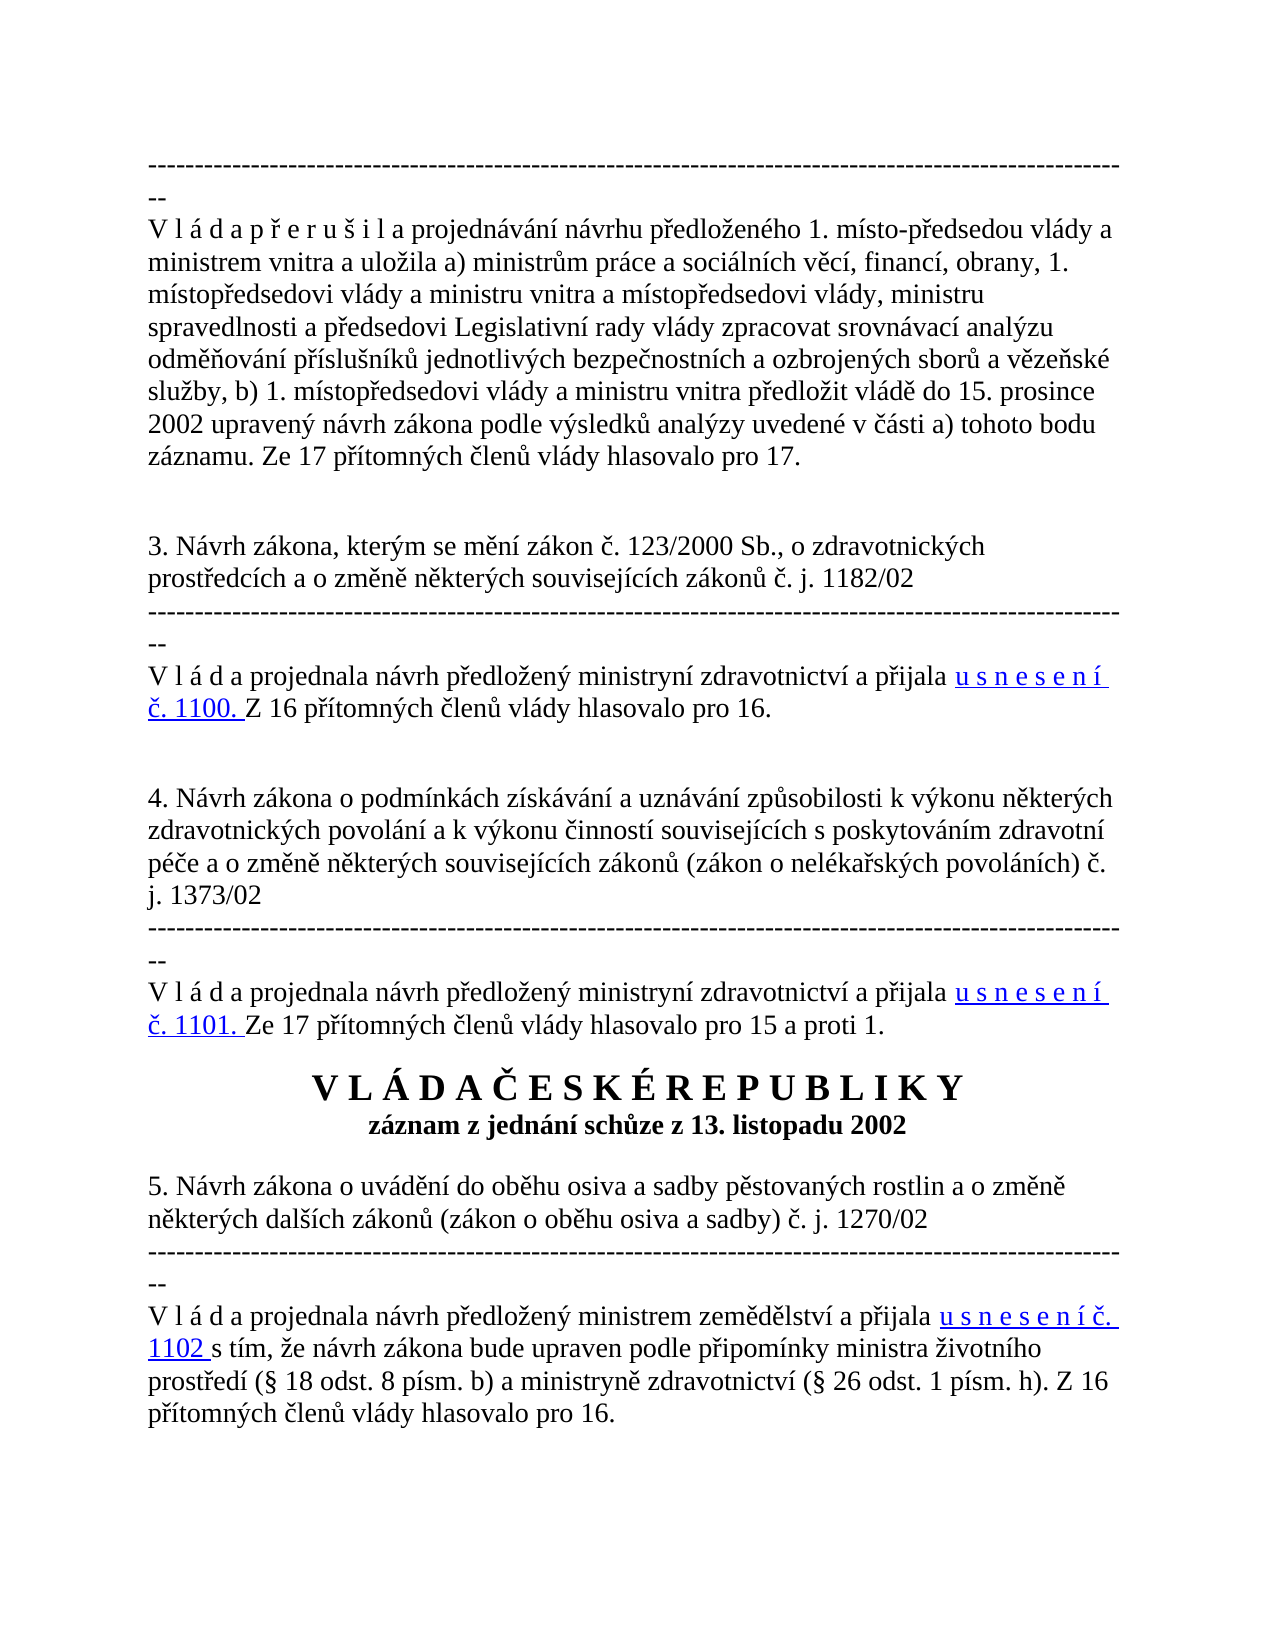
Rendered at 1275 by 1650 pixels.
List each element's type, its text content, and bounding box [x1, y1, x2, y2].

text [148, 148, 1127, 1040]
text V L Á D A Č E S K É R E P U B L I K Y záznam z jednání schůze z 13. listopadu 2002 [148, 1065, 1127, 1141]
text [148, 1141, 1127, 1486]
